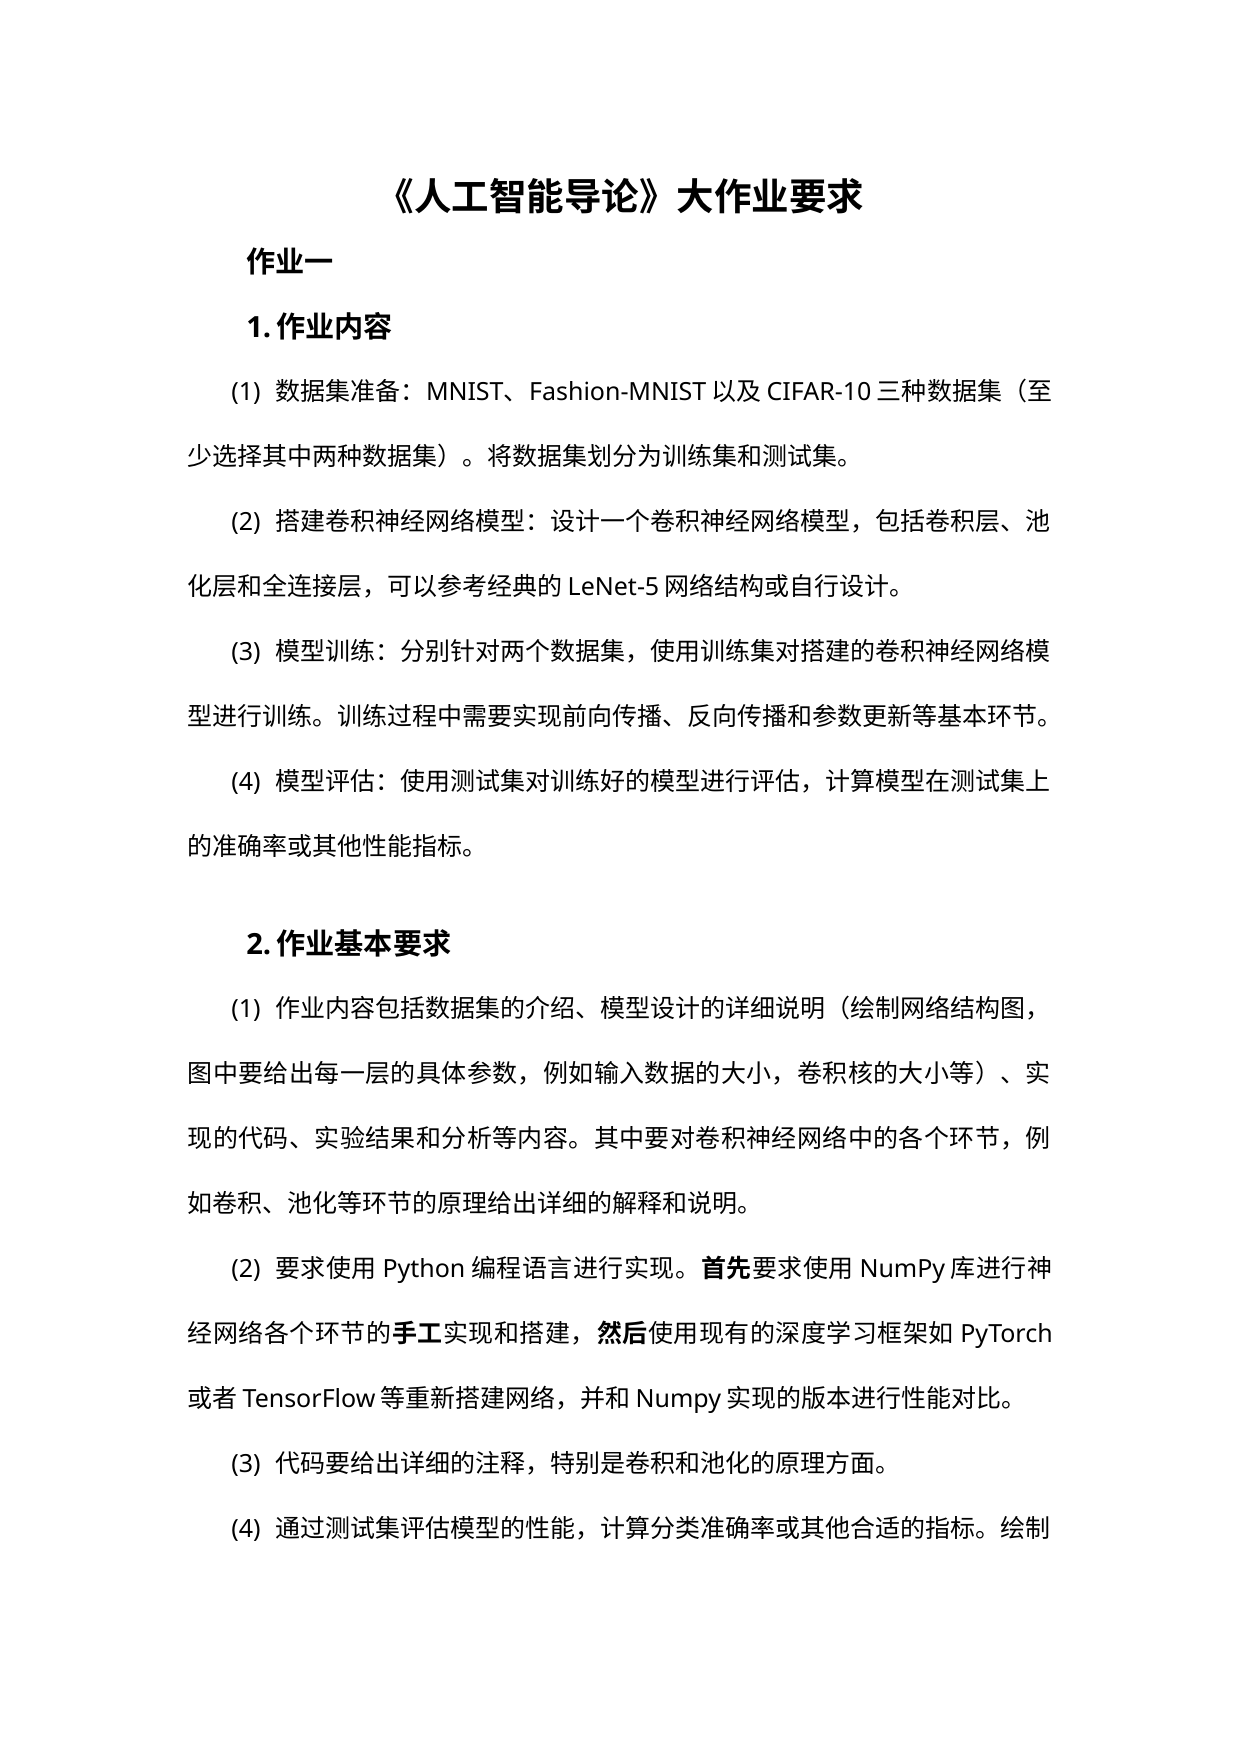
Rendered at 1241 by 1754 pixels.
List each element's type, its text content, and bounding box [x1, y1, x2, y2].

list 作业内容 [187, 292, 1053, 357]
list 数据集准备：MNIST、Fashion-MNIST以及CIFAR-10三种数据集（至少选择其中两种数据集）。将数据集划分为训练集和测试集。 [187, 357, 1053, 487]
list 搭建卷积神经网络模型：设计一个卷积神经网络模型，包括卷积层、池化层和全连接层，可以参考经典的LeNet-5网络结构或自行设计。 [187, 487, 1053, 617]
list 模型训练：分别针对两个数据集，使用训练集对搭建的卷积神经网络模型进行训练。训练过程中需要实现前向传播、反向传播和参数更新等基本环节。 [187, 617, 1053, 747]
text 《人工智能导论》大作业要求 [187, 162, 1053, 227]
list 作业基本要求 [187, 909, 1053, 974]
list 作业内容包括数据集的介绍、模型设计的详细说明（绘制网络结构图，图中要给出每一层的具体参数，例如输入数据的大小，卷积核的大小等）、实现的代码、实验结果和分析等内容。其中要对卷积神经网络中的各个环节，例如卷积、池化等环节的原理给出详细的解释和说明。 [187, 974, 1053, 1234]
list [187, 1494, 1053, 1559]
text 作业一 [187, 227, 1053, 292]
list 要求使用Python编程语言进行实现。首先要求使用NumPy库进行神经网络各个环节的手工实现和搭建，然后使用现有的深度学习框架如PyTorch或者TensorFlow等重新搭建网络，并和Numpy实现的版本进行性能对比。 [187, 1234, 1053, 1429]
list 代码要给出详细的注释，特别是卷积和池化的原理方面。 [187, 1429, 1053, 1494]
list 模型评估：使用测试集对训练好的模型进行评估，计算模型在测试集上的准确率或其他性能指标。 [187, 747, 1053, 877]
